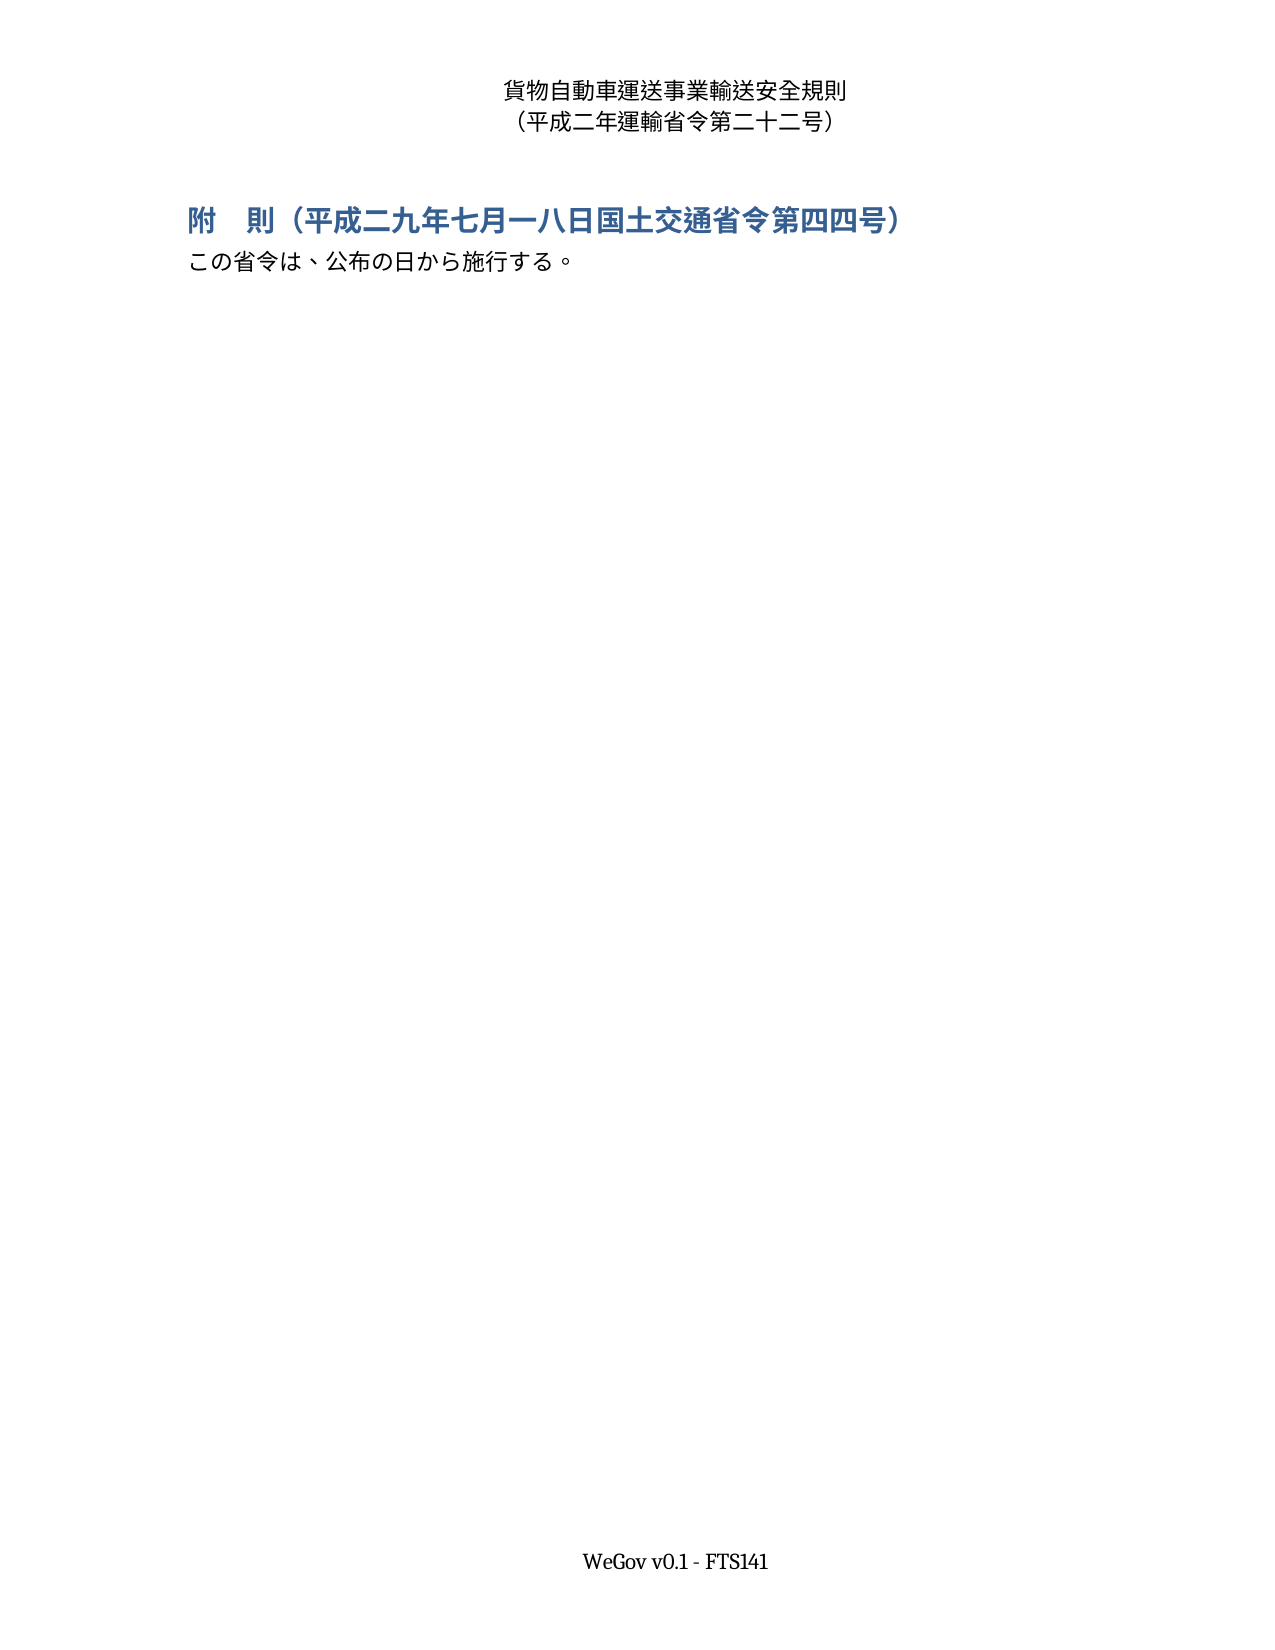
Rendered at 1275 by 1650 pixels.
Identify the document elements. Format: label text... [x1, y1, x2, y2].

subtitle 附 則（平成二九年七月一八日国土交通省令第四四号） [187, 200, 1087, 240]
text この省令は、公布の日から施行する。 [187, 246, 1087, 277]
